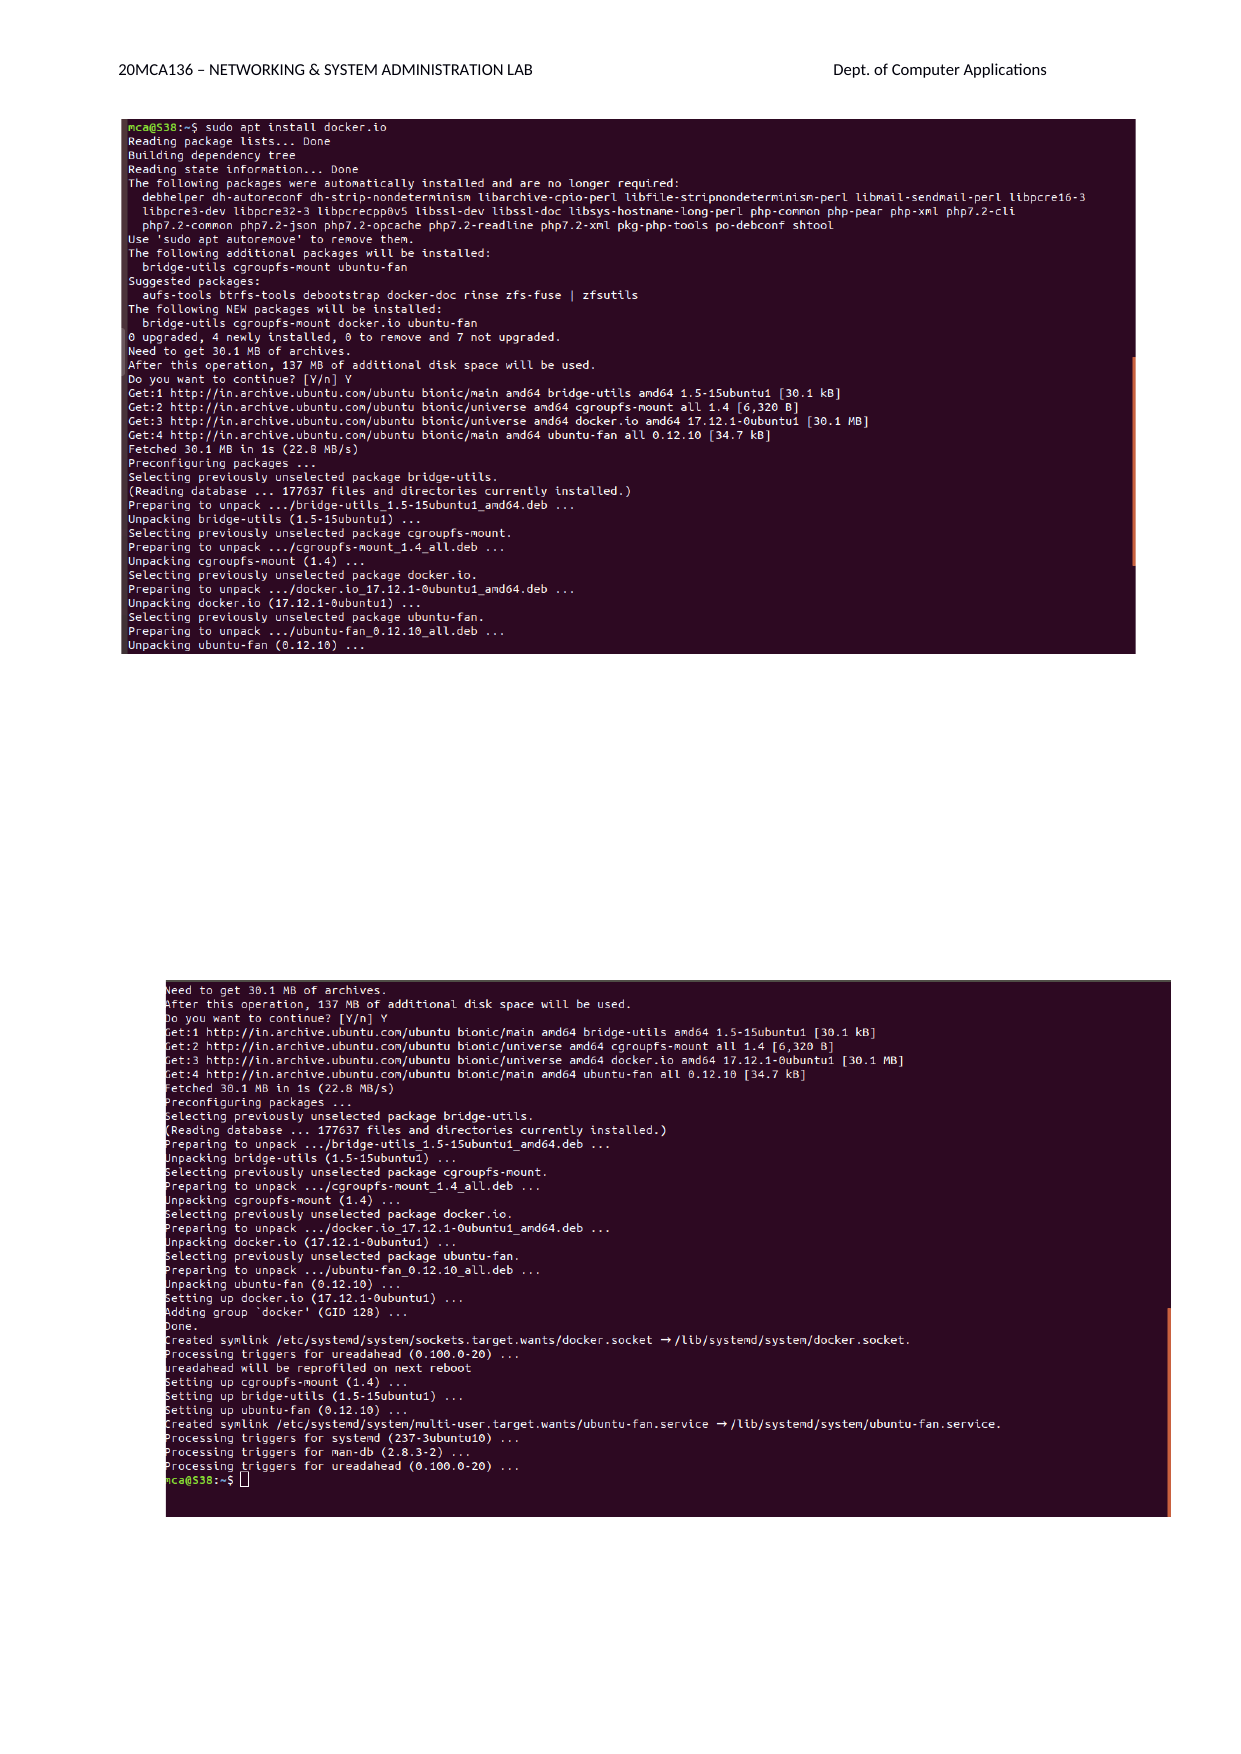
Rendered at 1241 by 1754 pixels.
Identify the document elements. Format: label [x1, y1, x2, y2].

picture [165, 980, 1171, 1517]
picture [121, 119, 1136, 654]
